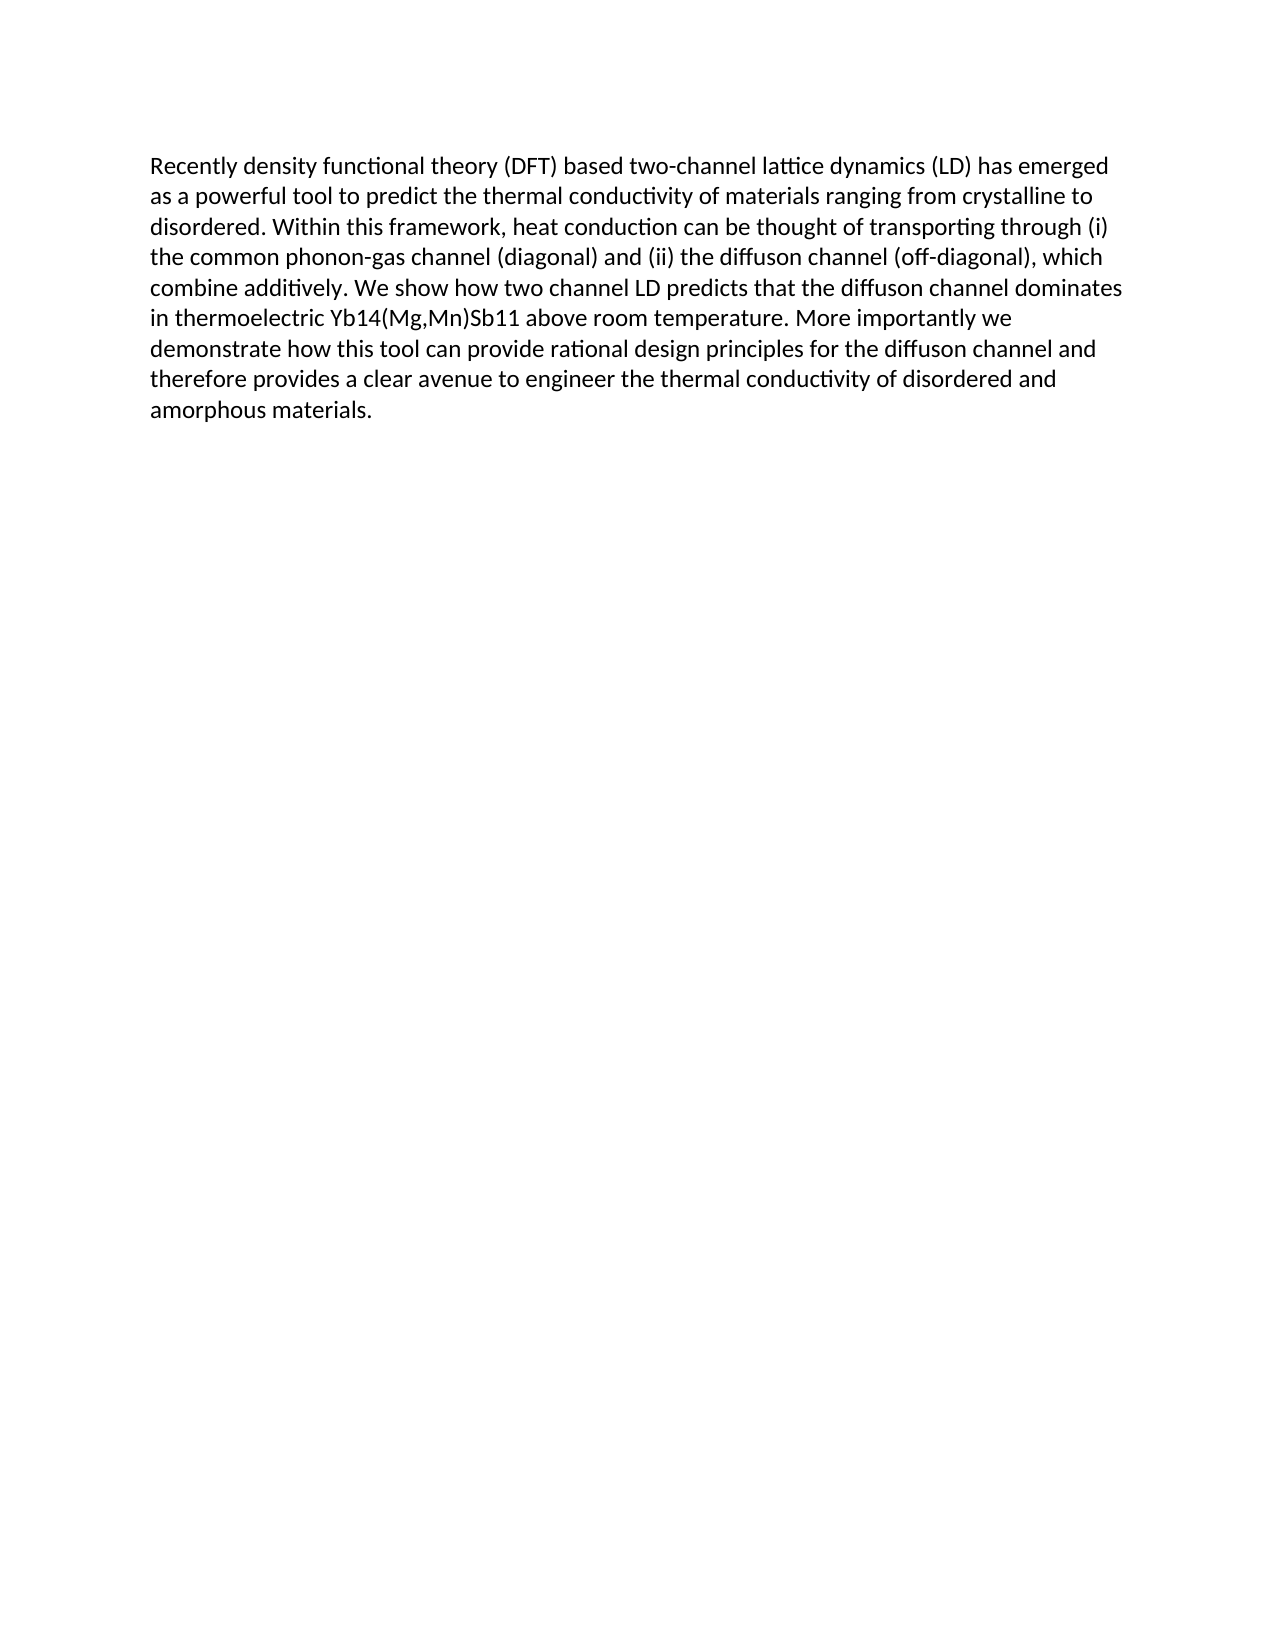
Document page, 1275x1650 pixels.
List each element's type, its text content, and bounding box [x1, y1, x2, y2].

text Recently density functional theory (DFT) based two-channel lattice dynamics (LD) has emerged as a powerful tool to predict the thermal conductivity of materials ranging from crystalline to disordered. Within this framework, heat conduction can be thought of transporting through (i) the common phonon-gas channel (diagonal) and (ii) the diffuson channel (off-diagonal), which combine additively. We show how two channel LD predicts that the diffuson channel dominates in thermoelectric Yb14(Mg,Mn)Sb11 above room temperature. More importantly we demonstrate how this tool can provide rational design principles for the diffuson channel and therefore provides a clear avenue to engineer the thermal conductivity of disordered and amorphous materials. [150, 150, 1125, 425]
